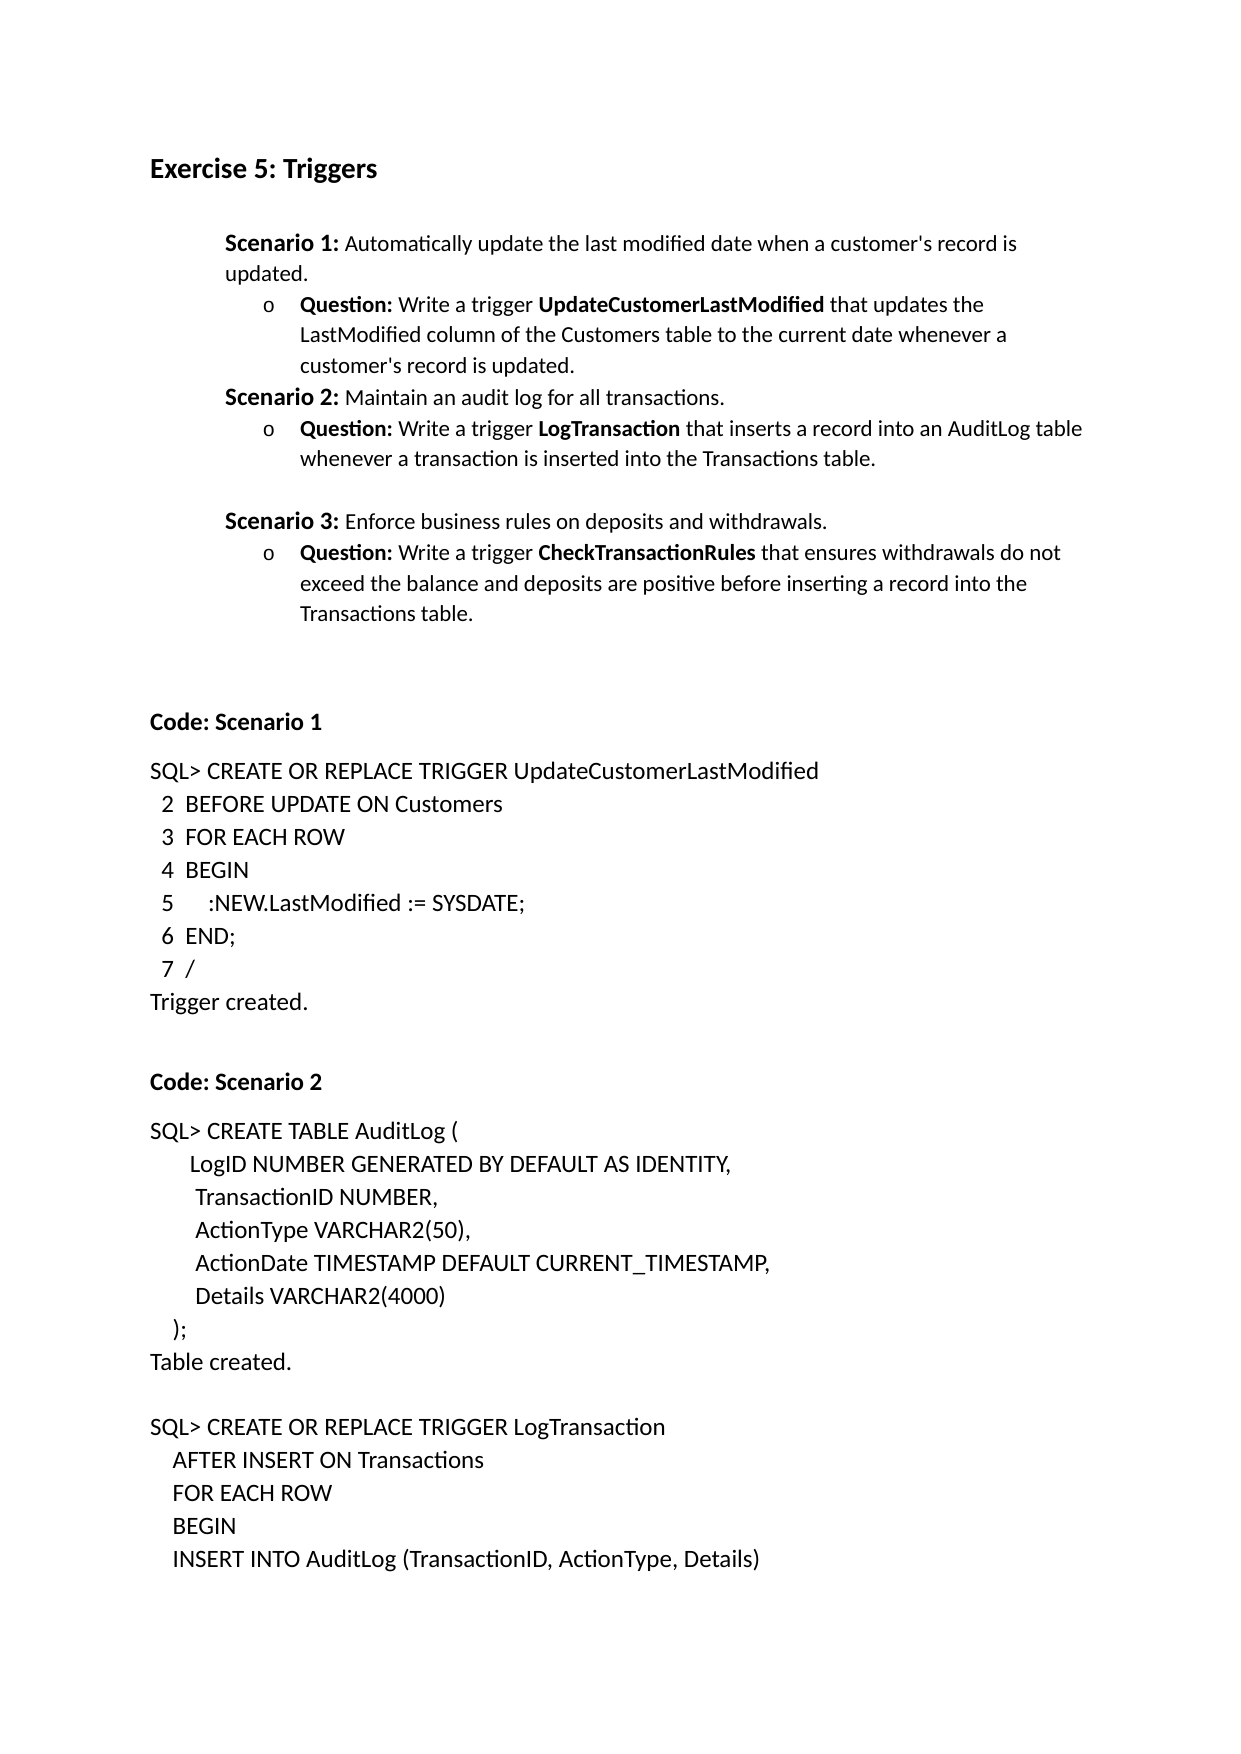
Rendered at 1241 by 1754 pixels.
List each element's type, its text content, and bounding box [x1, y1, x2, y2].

text LogID NUMBER GENERATED BY DEFAULT AS IDENTITY, [150, 1148, 1090, 1179]
text ); [150, 1313, 1090, 1343]
text SQL> CREATE OR REPLACE TRIGGER UpdateCustomerLastModified [150, 756, 1090, 786]
text 3 FOR EACH ROW [150, 821, 1090, 852]
list Question: Write a trigger UpdateCustomerLastModified that updates the LastModified column of the Customers table to the current date whenever a customer's record is updated. [262, 290, 1090, 379]
text SQL> CREATE TABLE AuditLog ( [150, 1115, 1090, 1146]
text 5 :NEW.LastModified := SYSDATE; [150, 887, 1090, 918]
list Question: Write a trigger LogTransaction that inserts a record into an AuditLog table whenever a transaction is inserted into the Transactions table. [262, 414, 1090, 473]
text FOR EACH ROW [150, 1477, 1090, 1508]
text INSERT INTO AuditLog (TransactionID, ActionType, Details) [150, 1543, 1090, 1574]
text Trigger created. [150, 986, 1090, 1016]
text Code: Scenario 1 [150, 706, 1090, 736]
text ActionType VARCHAR2(50), [150, 1214, 1090, 1244]
text Scenario 3: Enforce business rules on deposits and withdrawals. [225, 505, 1090, 536]
text BEGIN [150, 1510, 1090, 1541]
text 4 BEGIN [150, 854, 1090, 885]
text TransactionID NUMBER, [150, 1181, 1090, 1212]
text Details VARCHAR2(4000) [150, 1280, 1090, 1310]
text SQL> CREATE OR REPLACE TRIGGER LogTransaction [150, 1412, 1090, 1442]
list Question: Write a trigger CheckTransactionRules that ensures withdrawals do not exceed the balance and deposits are positive before inserting a record into the Transactions table. [262, 538, 1090, 627]
text AFTER INSERT ON Transactions [150, 1444, 1090, 1475]
text Code: Scenario 2 [150, 1066, 1090, 1096]
text 7 / [150, 953, 1090, 983]
text ActionDate TIMESTAMP DEFAULT CURRENT_TIMESTAMP, [150, 1247, 1090, 1277]
text Scenario 2: Maintain an audit log for all transactions. [225, 381, 1090, 411]
text 2 BEFORE UPDATE ON Customers [150, 788, 1090, 819]
text Table created. [150, 1346, 1090, 1376]
text Scenario 1: Automatically update the last modified date when a customer's record is updated. [225, 227, 1090, 288]
text 6 END; [150, 920, 1090, 951]
text Exercise 5: Triggers [150, 150, 1090, 186]
